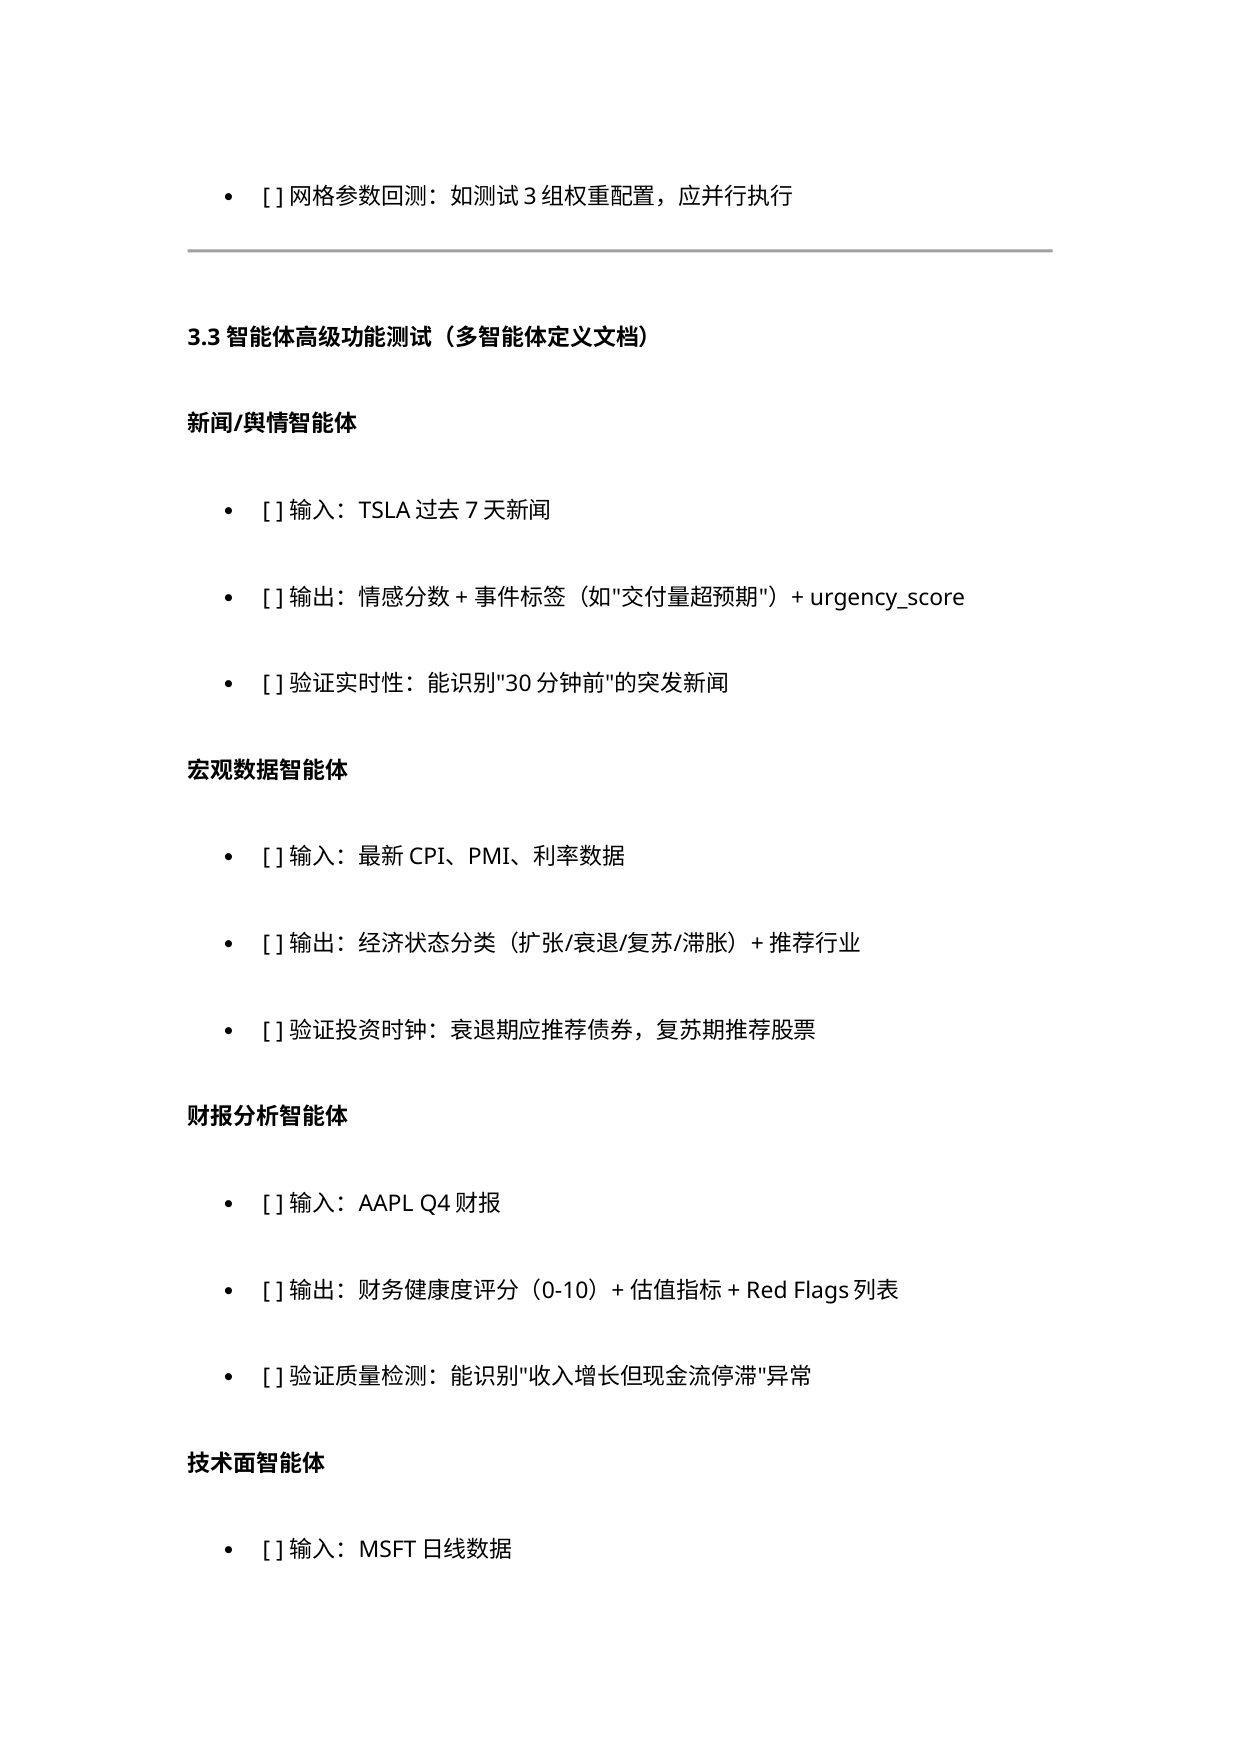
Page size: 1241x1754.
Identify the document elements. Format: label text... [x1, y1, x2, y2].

text 技术面智能体 [187, 1429, 1053, 1494]
list [ ] 输入：AAPL Q4财报 [225, 1169, 1053, 1234]
text 宏观数据智能体 [187, 736, 1053, 801]
text 3.3 智能体高级功能测试（多智能体定义文档） [187, 302, 1053, 367]
list [ ] 输出：财务健康度评分（0-10）+ 估值指标 + Red Flags列表 [225, 1256, 1053, 1321]
list [ ] 输入：最新CPI、PMI、利率数据 [225, 822, 1053, 887]
list [ ] 输出：经济状态分类（扩张/衰退/复苏/滞胀）+ 推荐行业 [225, 909, 1053, 974]
text 财报分析智能体 [187, 1082, 1053, 1147]
text 新闻/舆情智能体 [187, 389, 1053, 454]
list [ ] 验证投资时钟：衰退期应推荐债券，复苏期推荐股票 [225, 996, 1053, 1061]
list [ ] 网格参数回测：如测试3组权重配置，应并行执行 [225, 162, 1053, 227]
list [ ] 验证质量检测：能识别"收入增长但现金流停滞"异常 [225, 1342, 1053, 1407]
list [ ] 输出：情感分数 + 事件标签（如"交付量超预期"）+ urgency_score [225, 562, 1053, 627]
list [ ] 输入：MSFT日线数据 [225, 1516, 1053, 1581]
list [ ] 输入：TSLA过去7天新闻 [225, 476, 1053, 541]
list [ ] 验证实时性：能识别"30分钟前"的突发新闻 [225, 649, 1053, 714]
